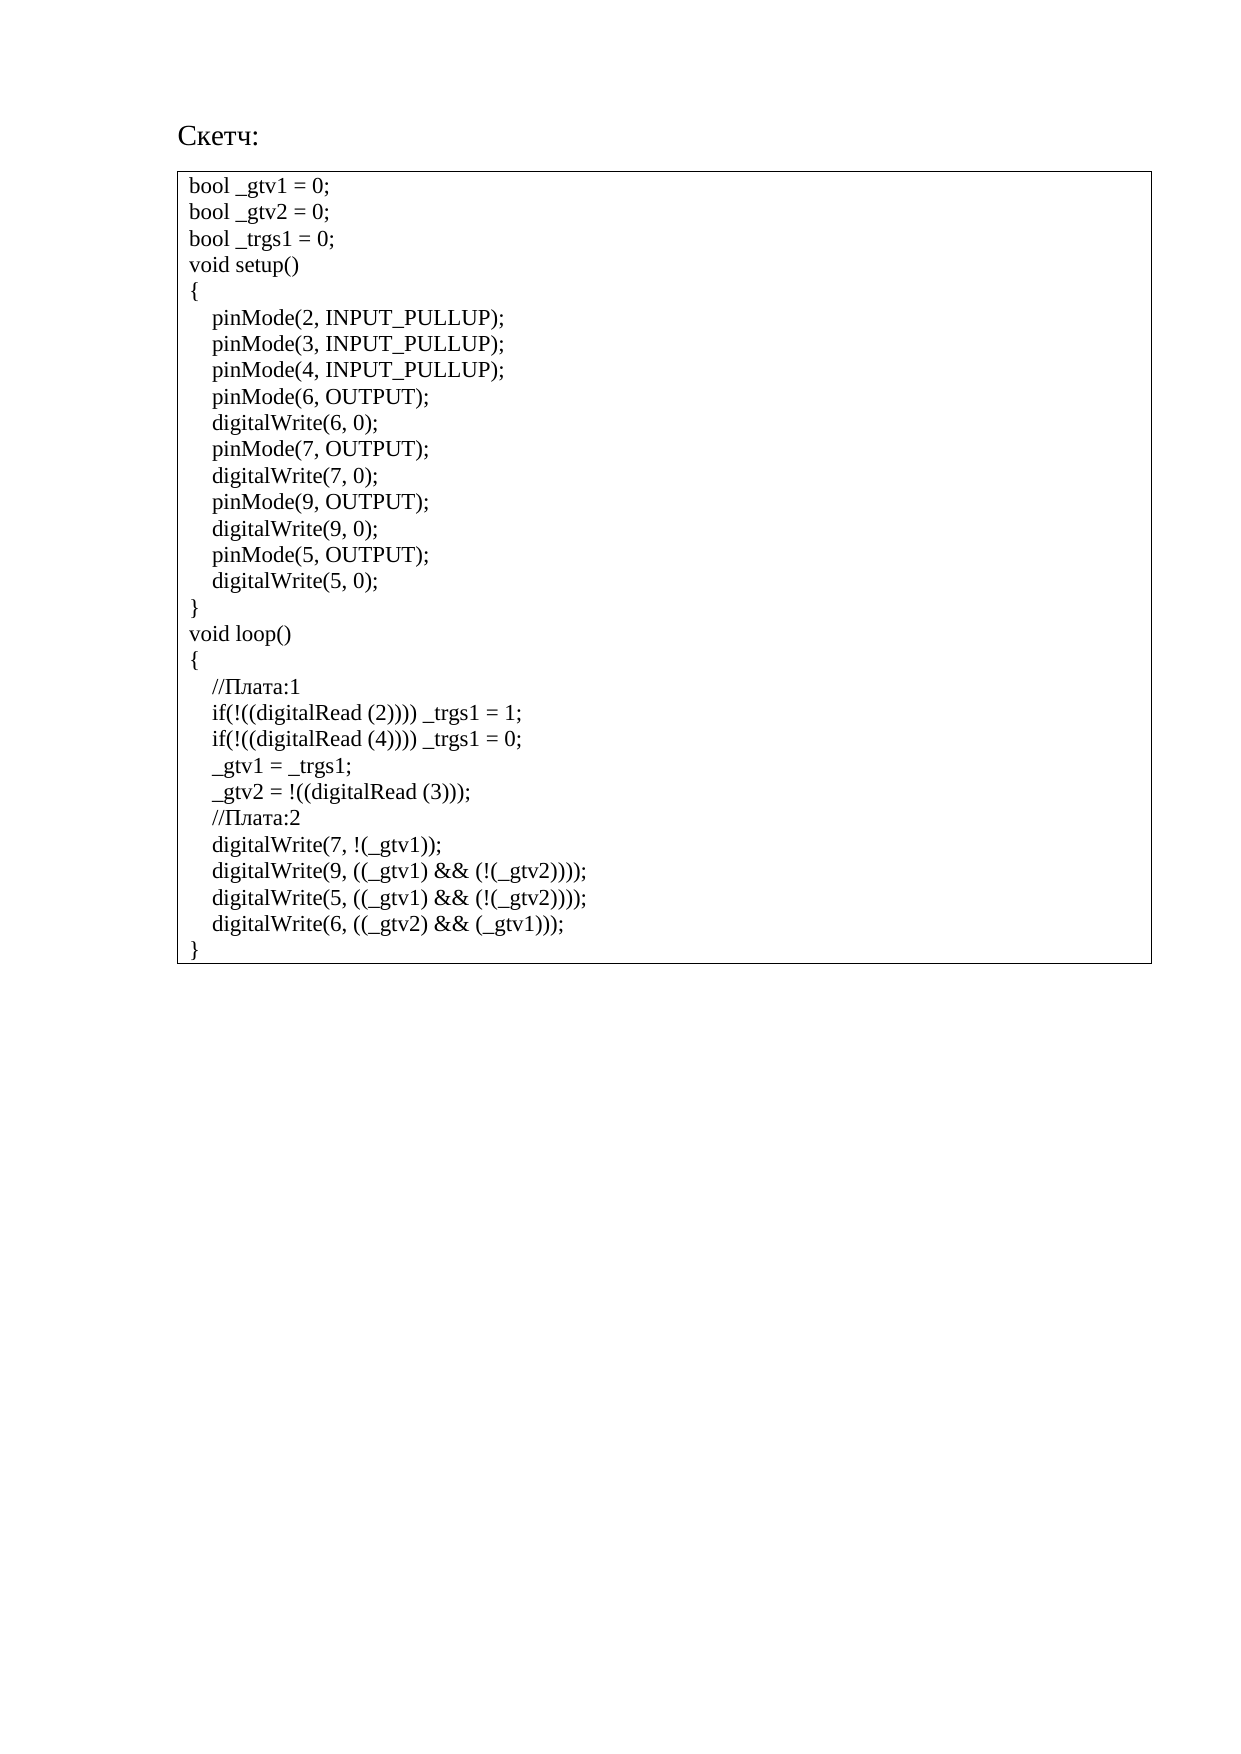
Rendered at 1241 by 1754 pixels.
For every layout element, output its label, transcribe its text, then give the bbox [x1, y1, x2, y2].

table_header bool _gtv1 = 0; bool _gtv2 = 0; bool _trgs1 = 0; void setup() { pinMode(2, INPUT_PULLUP); pinMode(3, INPUT_PULLUP); pinMode(4, INPUT_PULLUP); pinMode(6, OUTPUT); digitalWrite(6, 0); pinMode(7, OUTPUT); digitalWrite(7, 0); pinMode(9, OUTPUT); digitalWrite(9, 0); pinMode(5, OUTPUT); digitalWrite(5, 0); } void loop() { //Плата:1 if(!((digitalRead (2)))) _trgs1 = 1; if(!((digitalRead (4)))) _trgs1 = 0; _gtv1 = _trgs1; _gtv2 = !((digitalRead (3))); //Плата:2 digitalWrite(7, !(_gtv1)); digitalWrite(9, ((_gtv1) && (!(_gtv2)))); digitalWrite(5, ((_gtv1) && (!(_gtv2)))); digitalWrite(6, ((_gtv2) && (_gtv1))); } [178, 172, 1151, 963]
text Скетч: [177, 118, 1152, 152]
